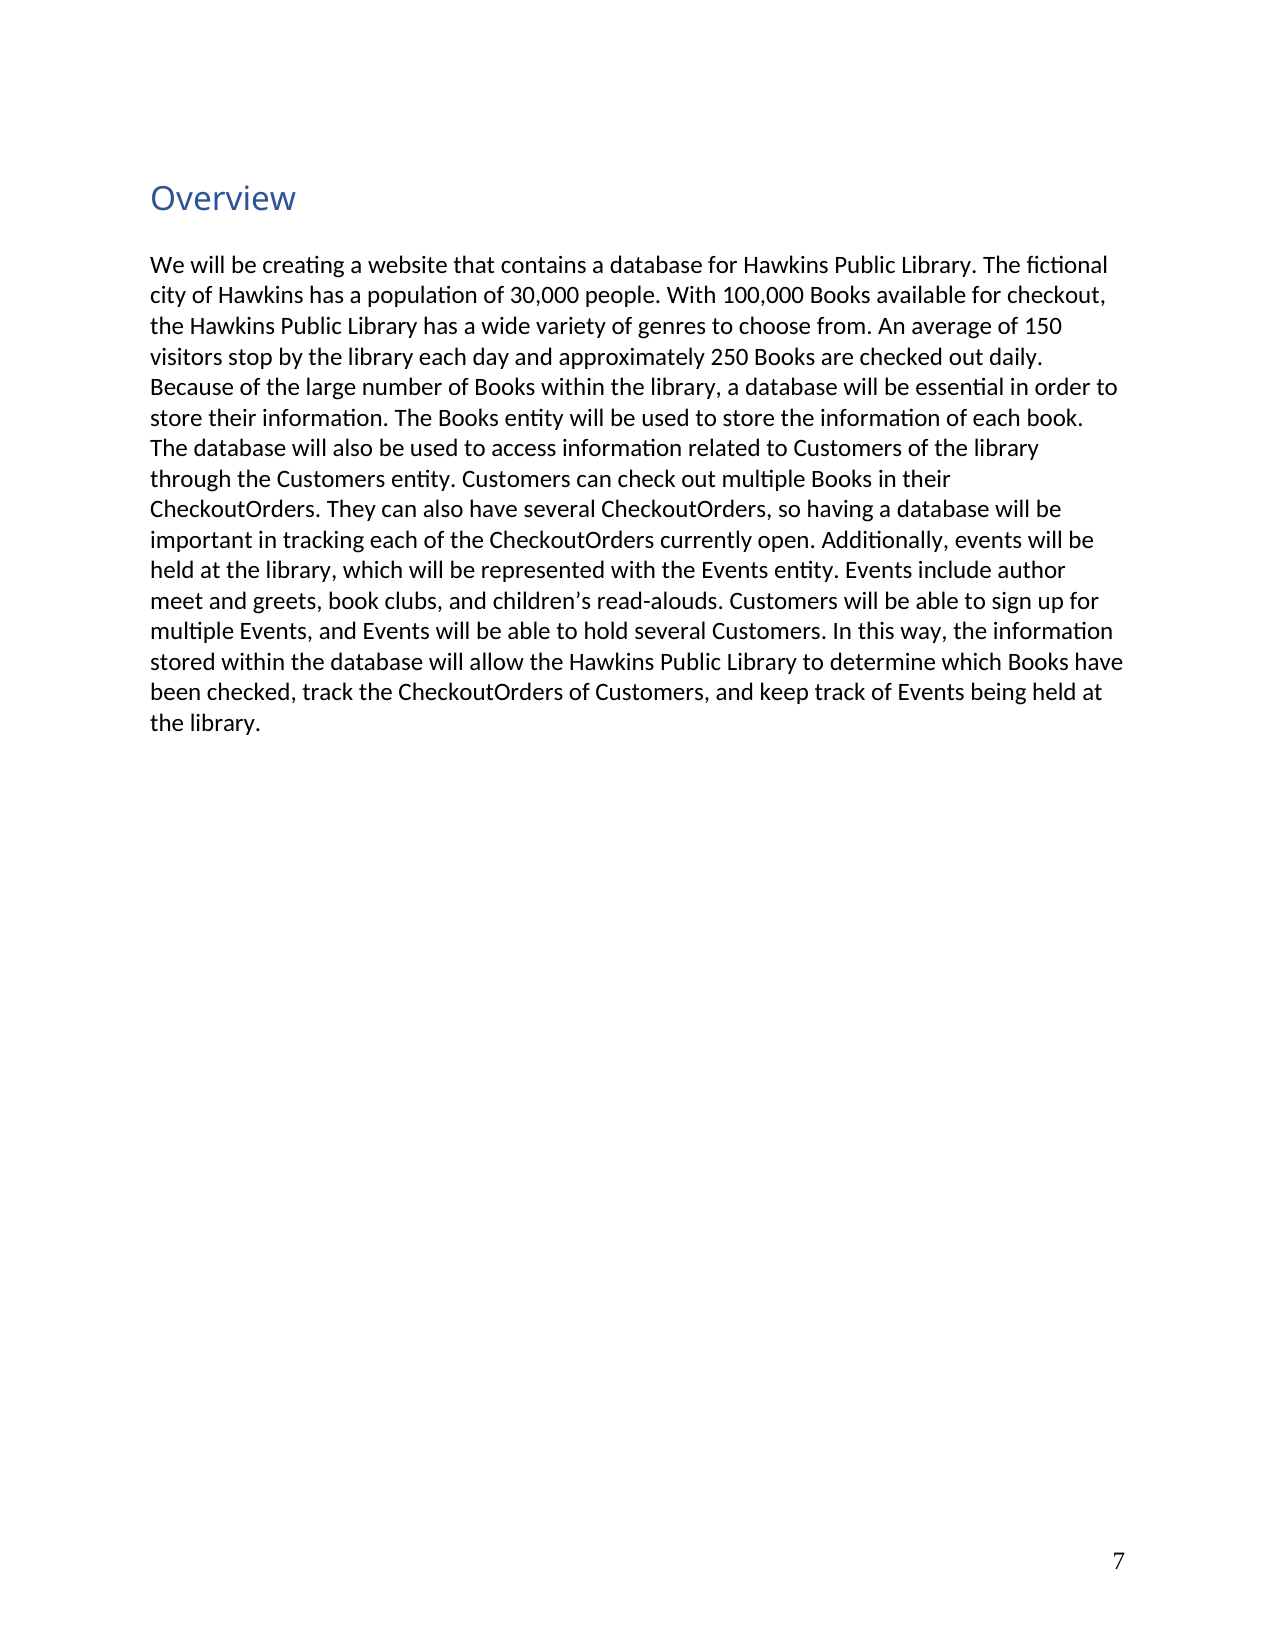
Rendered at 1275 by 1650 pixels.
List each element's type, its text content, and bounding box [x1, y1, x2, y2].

subtitle Overview [150, 175, 1125, 220]
text We will be creating a website that contains a database for Hawkins Public Library. The fictional city of Hawkins has a population of 30,000 people. With 100,000 Books available for checkout, the Hawkins Public Library has a wide variety of genres to choose from. An average of 150 visitors stop by the library each day and approximately 250 Books are checked out daily. Because of the large number of Books within the library, a database will be essential in order to store their information. The Books entity will be used to store the information of each book. The database will also be used to access information related to Customers of the library through the Customers entity. Customers can check out multiple Books in their CheckoutOrders. They can also have several CheckoutOrders, so having a database will be important in tracking each of the CheckoutOrders currently open. Additionally, events will be held at the library, which will be represented with the Events entity. Events include author meet and greets, book clubs, and children’s read-alouds. Customers will be able to sign up for multiple Events, and Events will be able to hold several Customers. In this way, the information stored within the database will allow the Hawkins Public Library to determine which Books have been checked, track the CheckoutOrders of Customers, and keep track of Events being held at the library. [150, 249, 1125, 737]
